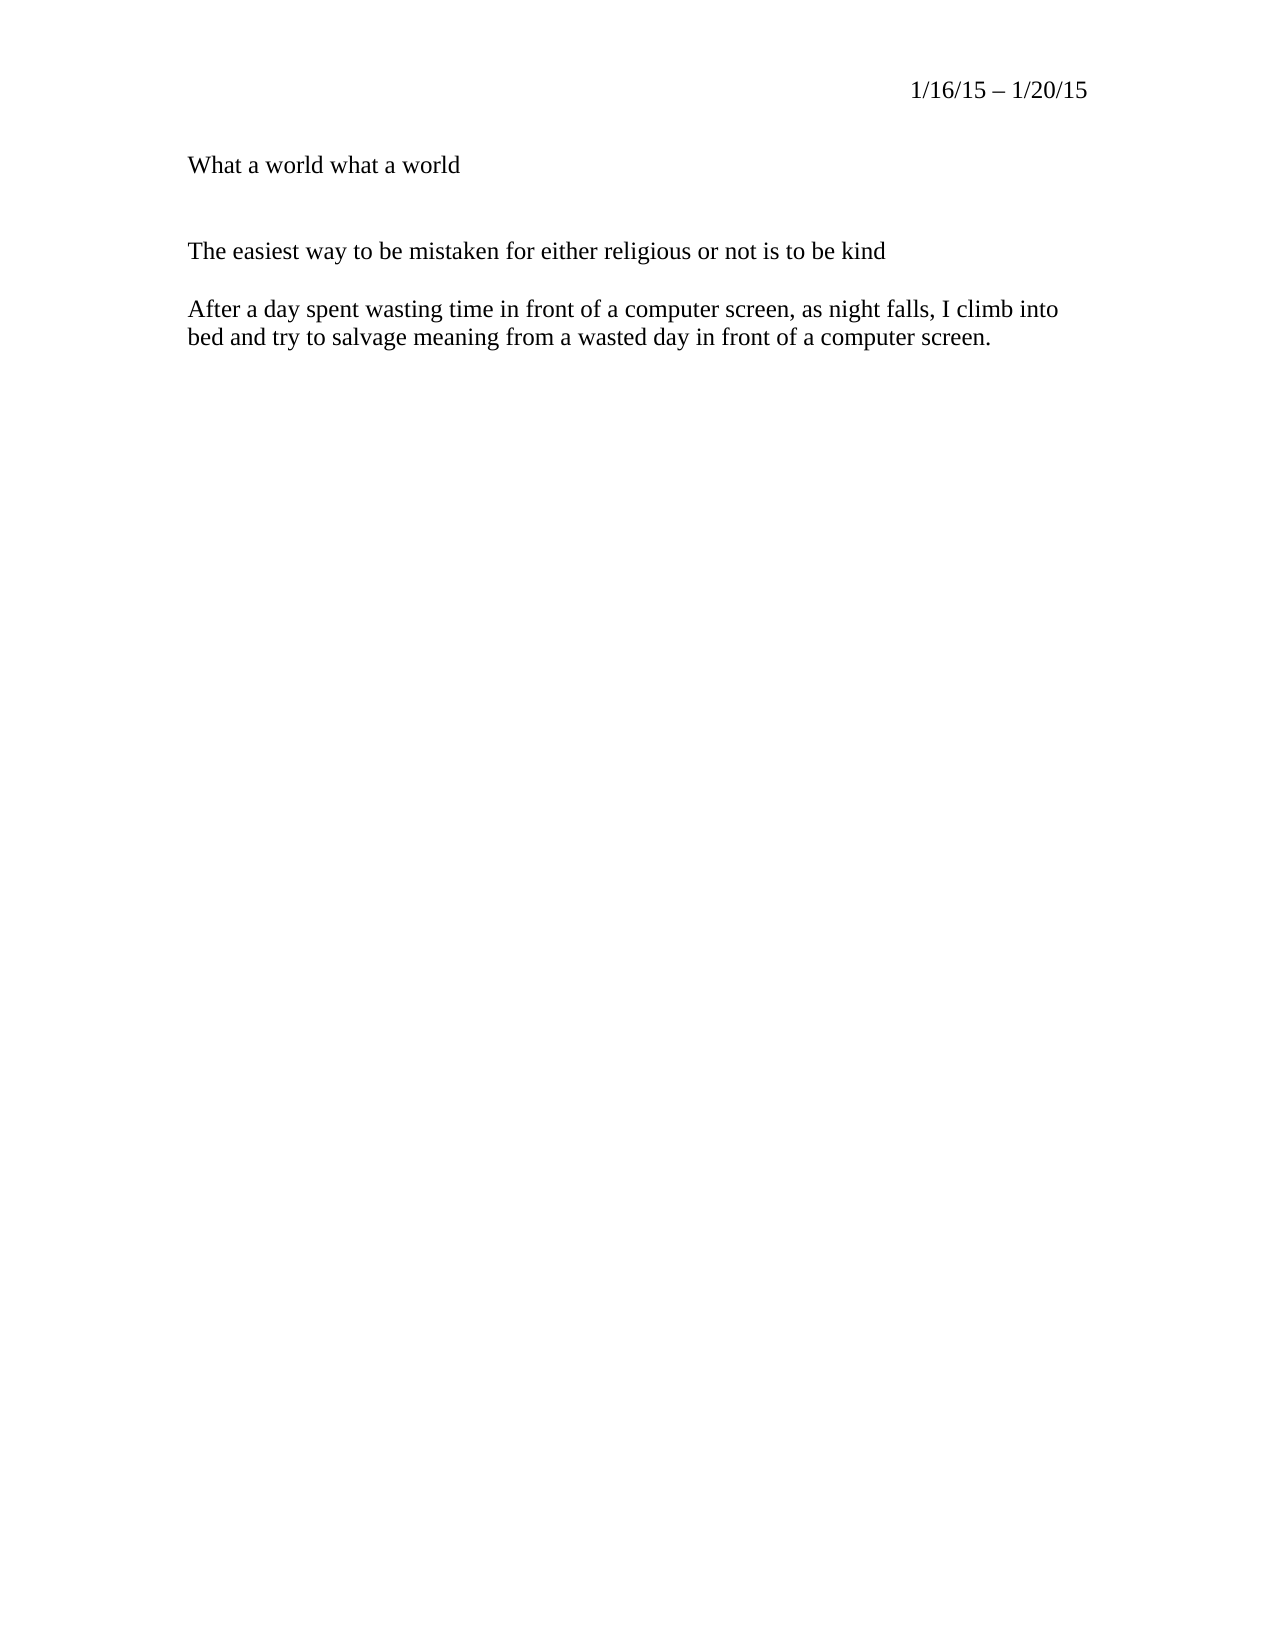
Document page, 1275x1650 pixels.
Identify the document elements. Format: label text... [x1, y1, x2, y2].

text The easiest way to be mistaken for either religious or not is to be kind [187, 236, 1087, 265]
text After a day spent wasting time in front of a computer screen, as night falls, I climb into bed and try to salvage meaning from a wasted day in front of a computer screen. [187, 294, 1087, 351]
text What a world what a world [187, 150, 1087, 179]
